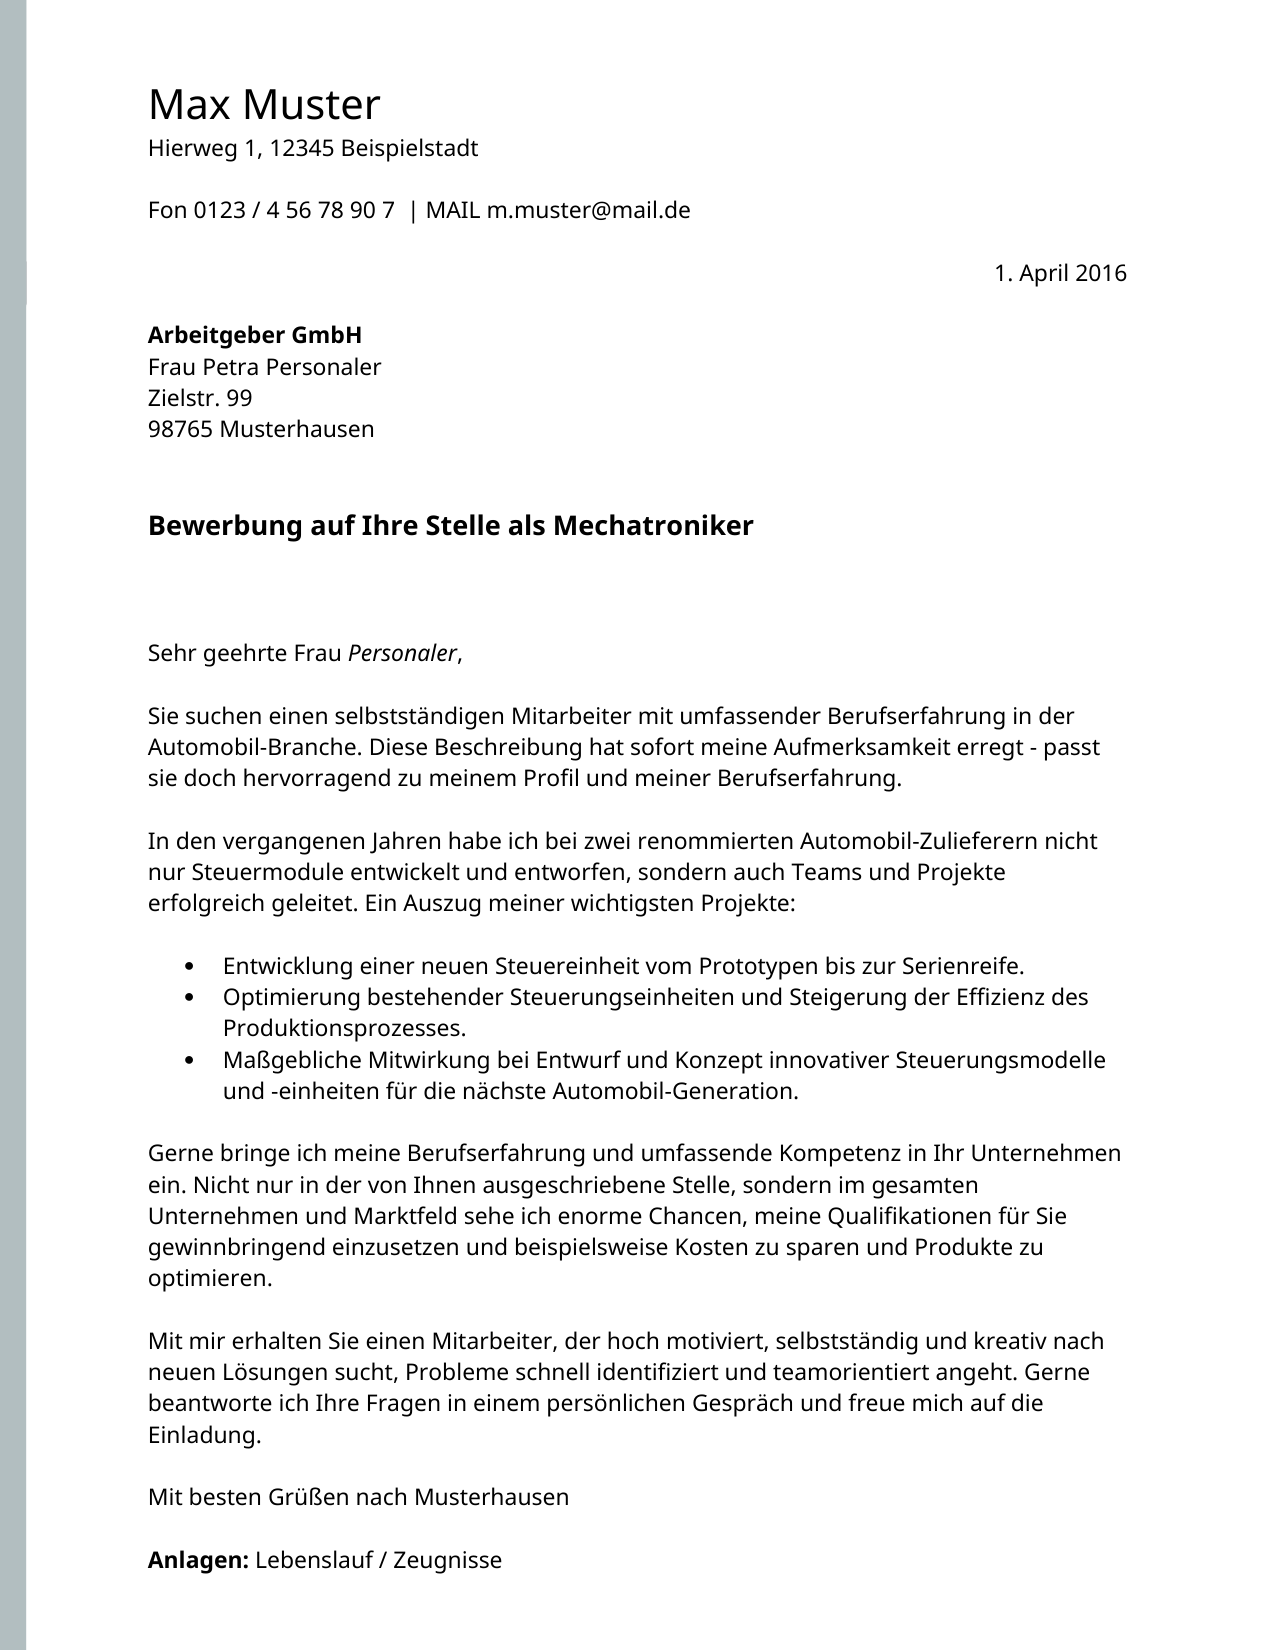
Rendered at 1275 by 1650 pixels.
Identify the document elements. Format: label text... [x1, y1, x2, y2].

text In den vergangenen Jahren habe ich bei zwei renommierten Automobil-Zulieferern nicht nur Steuermodule entwickelt und entworfen, sondern auch Teams und Projekte erfolgreich geleitet. Ein Auszug meiner wichtigsten Projekte: [148, 825, 1127, 919]
text Sehr geehrte Frau Personaler, [148, 637, 1127, 669]
text Zielstr. 99 [148, 382, 1127, 413]
text Sie suchen einen selbstständigen Mitarbeiter mit umfassender Berufserfahrung in der Automobil-Branche. Diese Beschreibung hat sofort meine Aufmerksamkeit erregt - passt sie doch hervorragend zu meinem Profil und meiner Berufserfahrung. [148, 700, 1127, 794]
text Mit mir erhalten Sie einen Mitarbeiter, der hoch motiviert, selbstständig und kreativ nach neuen Lösungen sucht, Probleme schnell identifiziert und teamorientiert angeht. Gerne beantworte ich Ihre Fragen in einem persönlichen Gespräch und freue mich auf die Einladung. [148, 1325, 1127, 1450]
text 98765 Musterhausen [148, 413, 1127, 444]
list Entwicklung einer neuen Steuereinheit vom Prototypen bis zur Serienreife. [185, 950, 1127, 981]
list Maßgebliche Mitwirkung bei Entwurf und Konzept innovativer Steuerungsmodelle und -einheiten für die nächste Automobil-Generation. [185, 1044, 1127, 1106]
text Frau Petra Personaler [148, 351, 1127, 382]
text Gerne bringe ich meine Berufserfahrung und umfassende Kompetenz in Ihr Unternehmen ein. Nicht nur in der von Ihnen ausgeschriebene Stelle, sondern im gesamten Unternehmen und Marktfeld sehe ich enorme Chancen, meine Qualifikationen für Sie gewinnbringend einzusetzen und beispielsweise Kosten zu sparen und Produkte zu optimieren. [148, 1137, 1127, 1294]
text Bewerbung auf Ihre Stelle als Mechatroniker [148, 507, 1127, 544]
text Mit besten Grüßen nach Musterhausen [148, 1481, 1127, 1512]
text 1. April 2016 [148, 257, 1127, 288]
picture [0, 0, 1275, 1650]
text Arbeitgeber GmbH [148, 319, 1127, 351]
list Optimierung bestehender Steuerungseinheiten und Steigerung der Effizienz des Produktionsprozesses. [185, 981, 1127, 1044]
